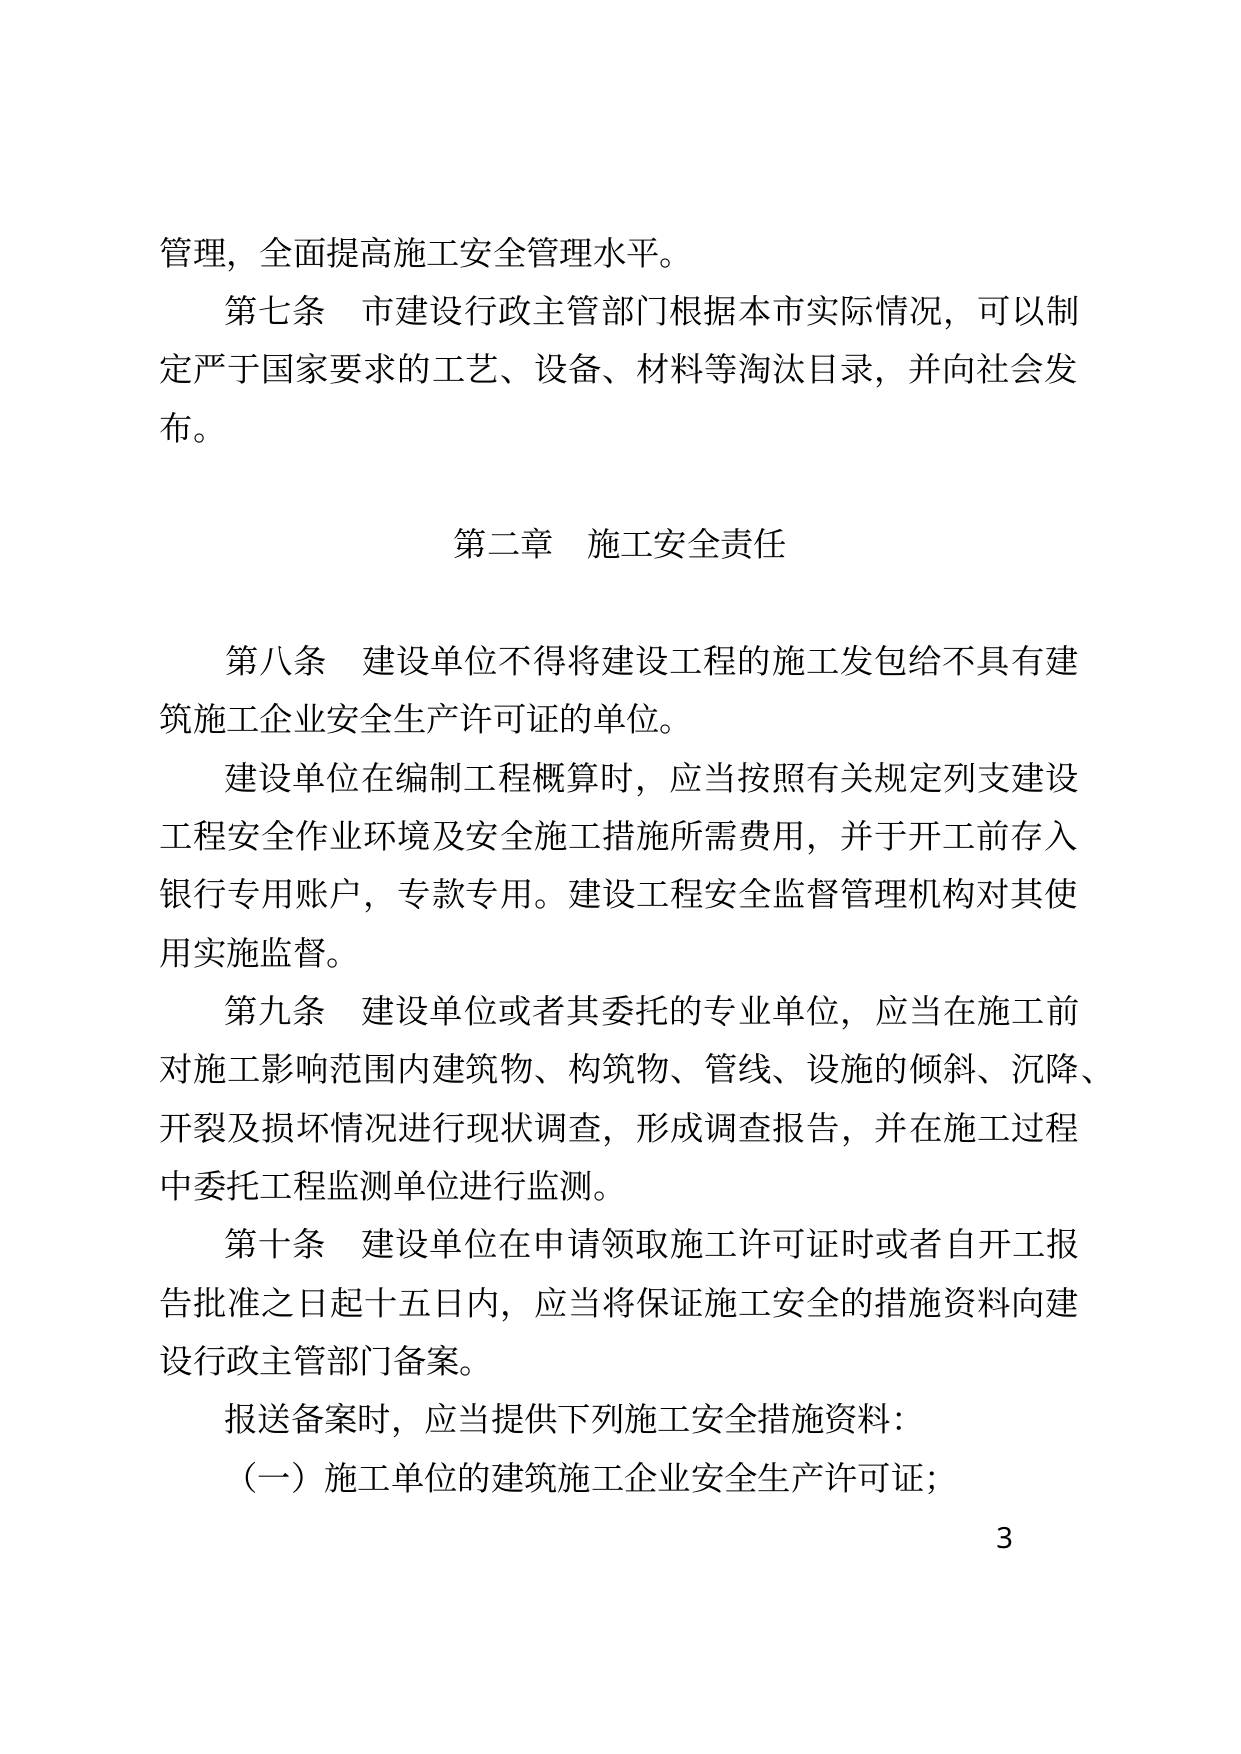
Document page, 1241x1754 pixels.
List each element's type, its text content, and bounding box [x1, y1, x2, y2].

text 第二章 施工安全责任 [159, 510, 1081, 568]
text 第九条 建设单位或者其委托的专业单位，应当在施工前对施工影响范围内建筑物、构筑物、管线、设施的倾斜、沉降、开裂及损坏情况进行现状调查，形成调查报告，并在施工过程中委托工程监测单位进行监测。 [159, 977, 1081, 1210]
text 建设单位在编制工程概算时，应当按照有关规定列支建设工程安全作业环境及安全施工措施所需费用，并于开工前存入银行专用账户，专款专用。建设工程安全监督管理机构对其使用实施监督。 [159, 743, 1081, 977]
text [159, 218, 1081, 277]
text 第十条 建设单位在申请领取施工许可证时或者自开工报告批准之日起十五日内，应当将保证施工安全的措施资料向建设行政主管部门备案。 [159, 1210, 1081, 1385]
text 第七条 市建设行政主管部门根据本市实际情况，可以制定严于国家要求的工艺、设备、材料等淘汰目录，并向社会发布。 [159, 277, 1081, 452]
text 第八条 建设单位不得将建设工程的施工发包给不具有建筑施工企业安全生产许可证的单位。 [159, 627, 1081, 743]
text 报送备案时，应当提供下列施工安全措施资料： [159, 1385, 1081, 1443]
text （一）施工单位的建筑施工企业安全生产许可证； [159, 1443, 1081, 1502]
